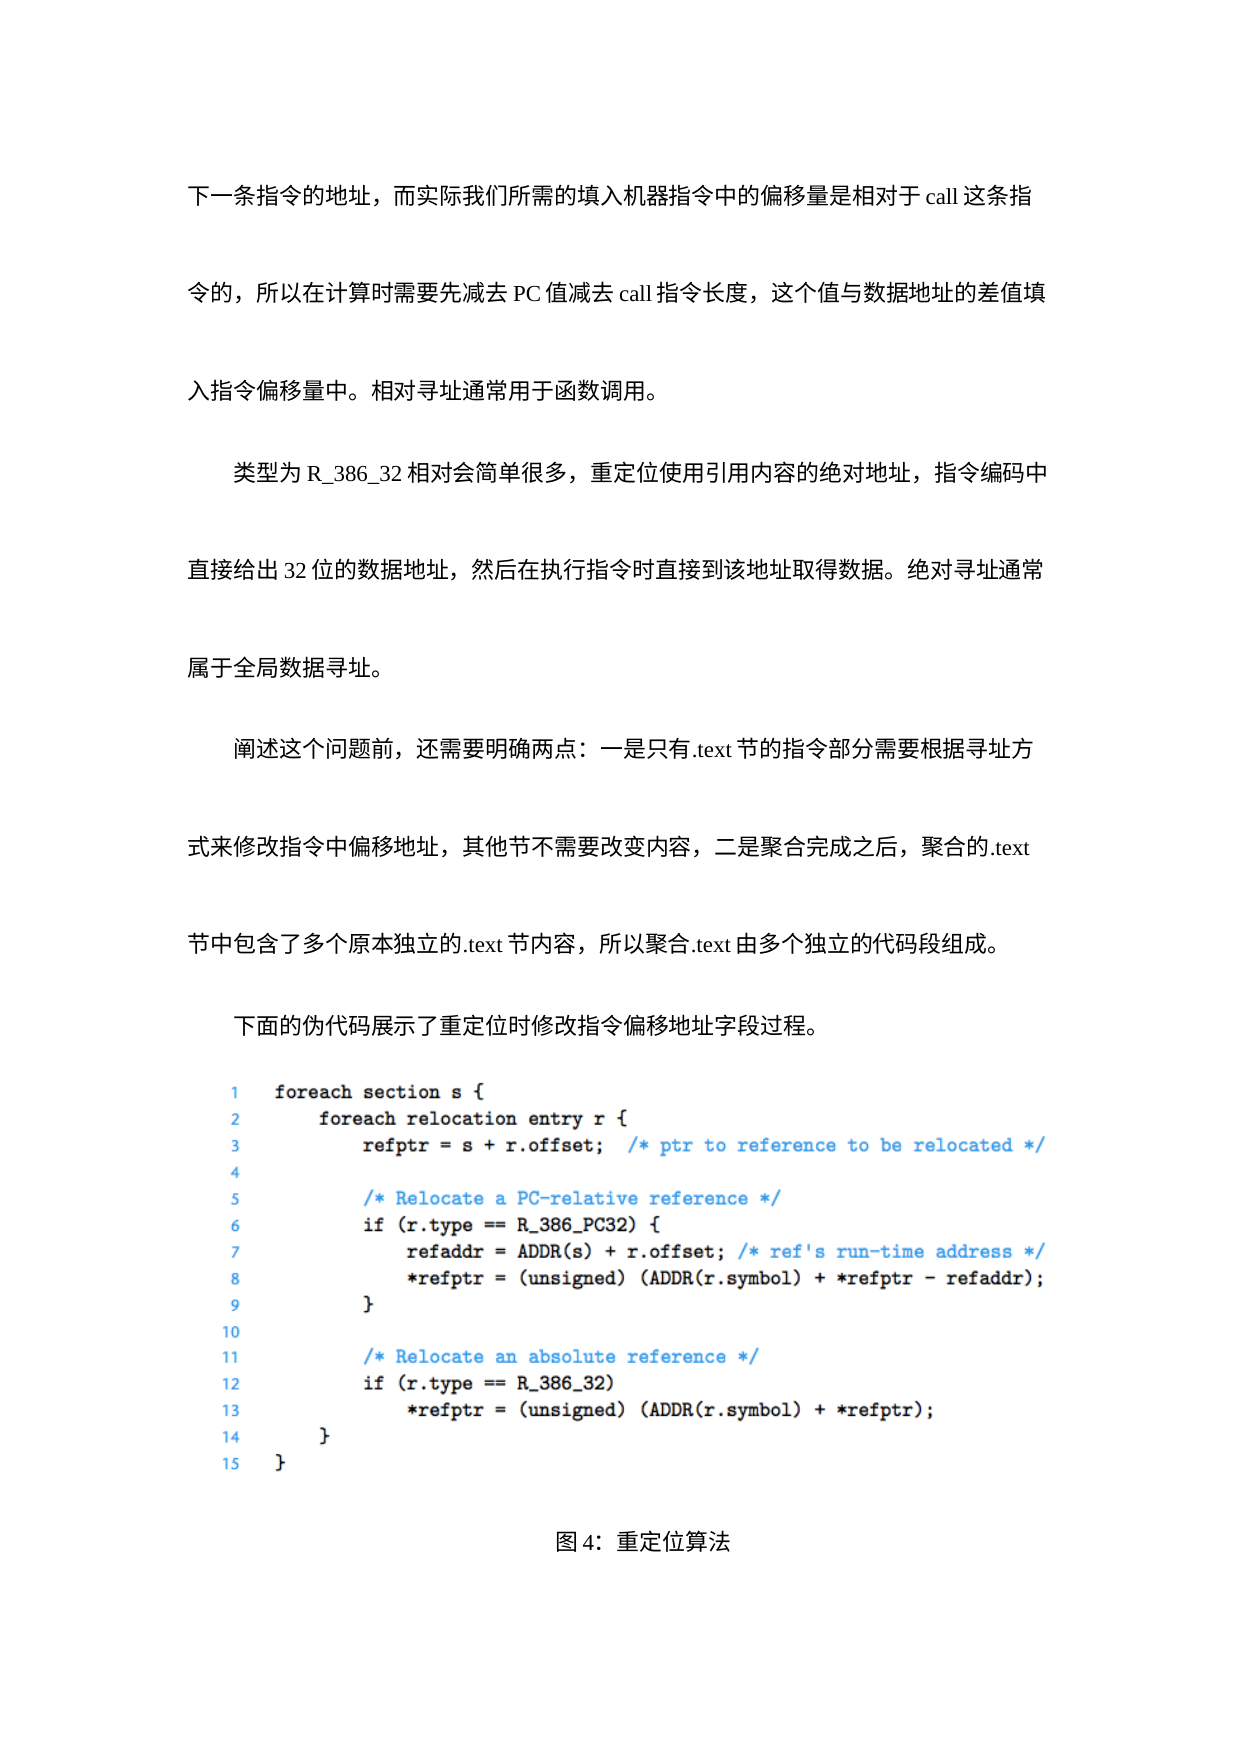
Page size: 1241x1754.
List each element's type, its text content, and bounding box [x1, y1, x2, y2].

picture [208, 1073, 1073, 1477]
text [187, 162, 1053, 422]
text 类型为R_386_32相对会简单很多，重定位使用引用内容的绝对地址，指令编码中直接给出32位的数据地址，然后在执行指令时直接到该地址取得数据。绝对寻址通常属于全局数据寻址。 [187, 438, 1053, 698]
text 下面的伪代码展示了重定位时修改指令偏移地址字段过程。 [187, 992, 1053, 1057]
text 阐述这个问题前，还需要明确两点：一是只有.text节的指令部分需要根据寻址方式来修改指令中偏移地址，其他节不需要改变内容，二是聚合完成之后，聚合的.text节中包含了多个原本独立的.text节内容，所以聚合.text由多个独立的代码段组成。 [187, 715, 1053, 975]
text 图4：重定位算法 [187, 1508, 1053, 1573]
